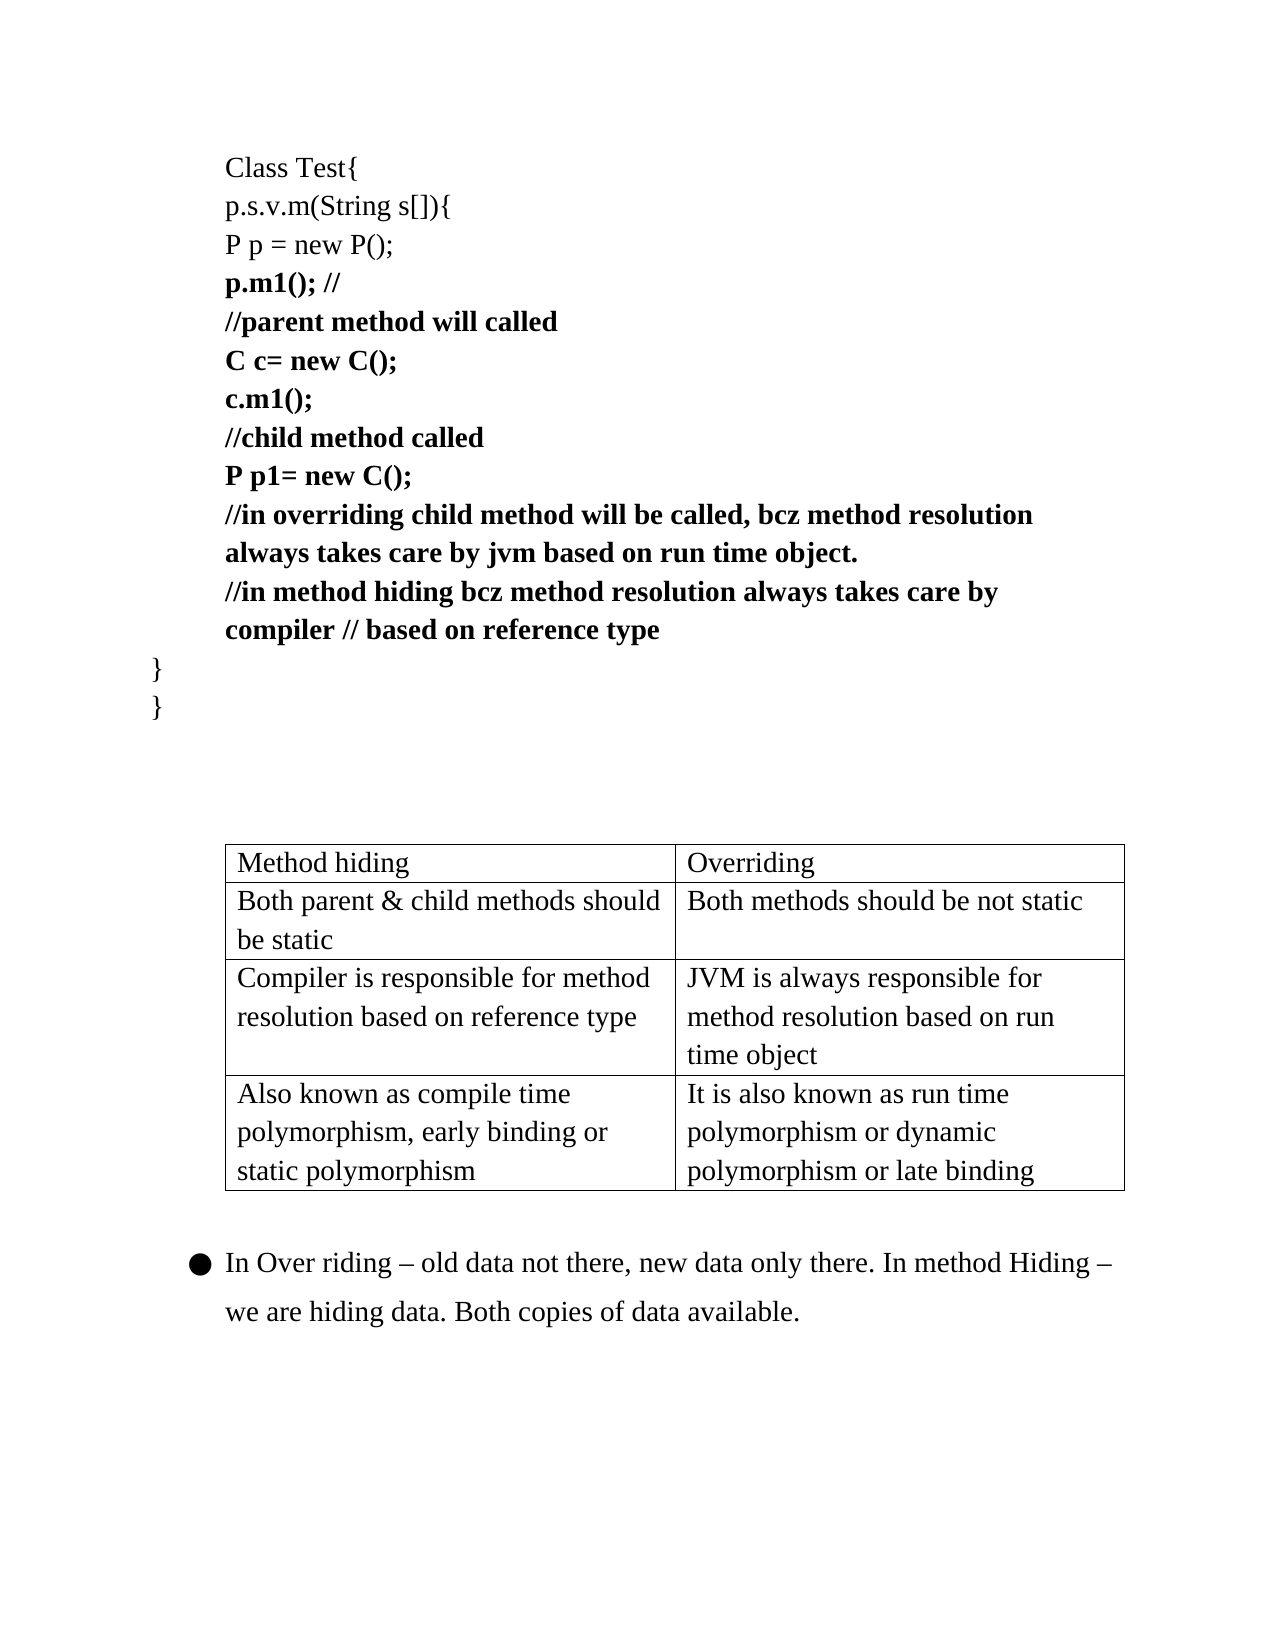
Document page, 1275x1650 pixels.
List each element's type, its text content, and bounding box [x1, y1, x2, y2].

table_cell Both parent & child methods should be static [226, 883, 675, 959]
text //parent method will called [225, 304, 1125, 338]
table_cell Also known as compile time polymorphism, early binding or static polymorphism [226, 1076, 675, 1190]
text P p = new P(); [225, 227, 1125, 261]
table_cell JVM is always responsible for method resolution based on run time object [676, 960, 1124, 1075]
text //in overriding child method will be called, bcz method resolution always takes care by jvm based on run time object. [225, 497, 1125, 569]
text C c= new C(); [225, 343, 1125, 376]
table_header Method hiding [226, 845, 675, 882]
table_cell Compiler is responsible for method resolution based on reference type [226, 960, 675, 1075]
table_cell It is also known as run time polymorphism or dynamic polymorphism or late binding [676, 1076, 1124, 1190]
text Class Test{ [225, 150, 1125, 183]
text p.m1(); // [225, 266, 1125, 299]
text //child method called [225, 420, 1125, 453]
table_header Overriding [676, 845, 1124, 882]
text } [150, 651, 1125, 684]
text c.m1(); [225, 381, 1125, 415]
list In Over riding – old data not there, new data only there. In method Hiding – we are hiding data. Both copies of data available. [187, 1230, 1125, 1328]
text p.s.v.m(String s[]){ [225, 188, 1125, 222]
table_cell Both methods should be not static [676, 883, 1124, 959]
text } [150, 689, 1125, 723]
text //in method hiding bcz method resolution always takes care by compiler // based on reference type [225, 574, 1125, 646]
text P p1= new C(); [225, 458, 1125, 492]
